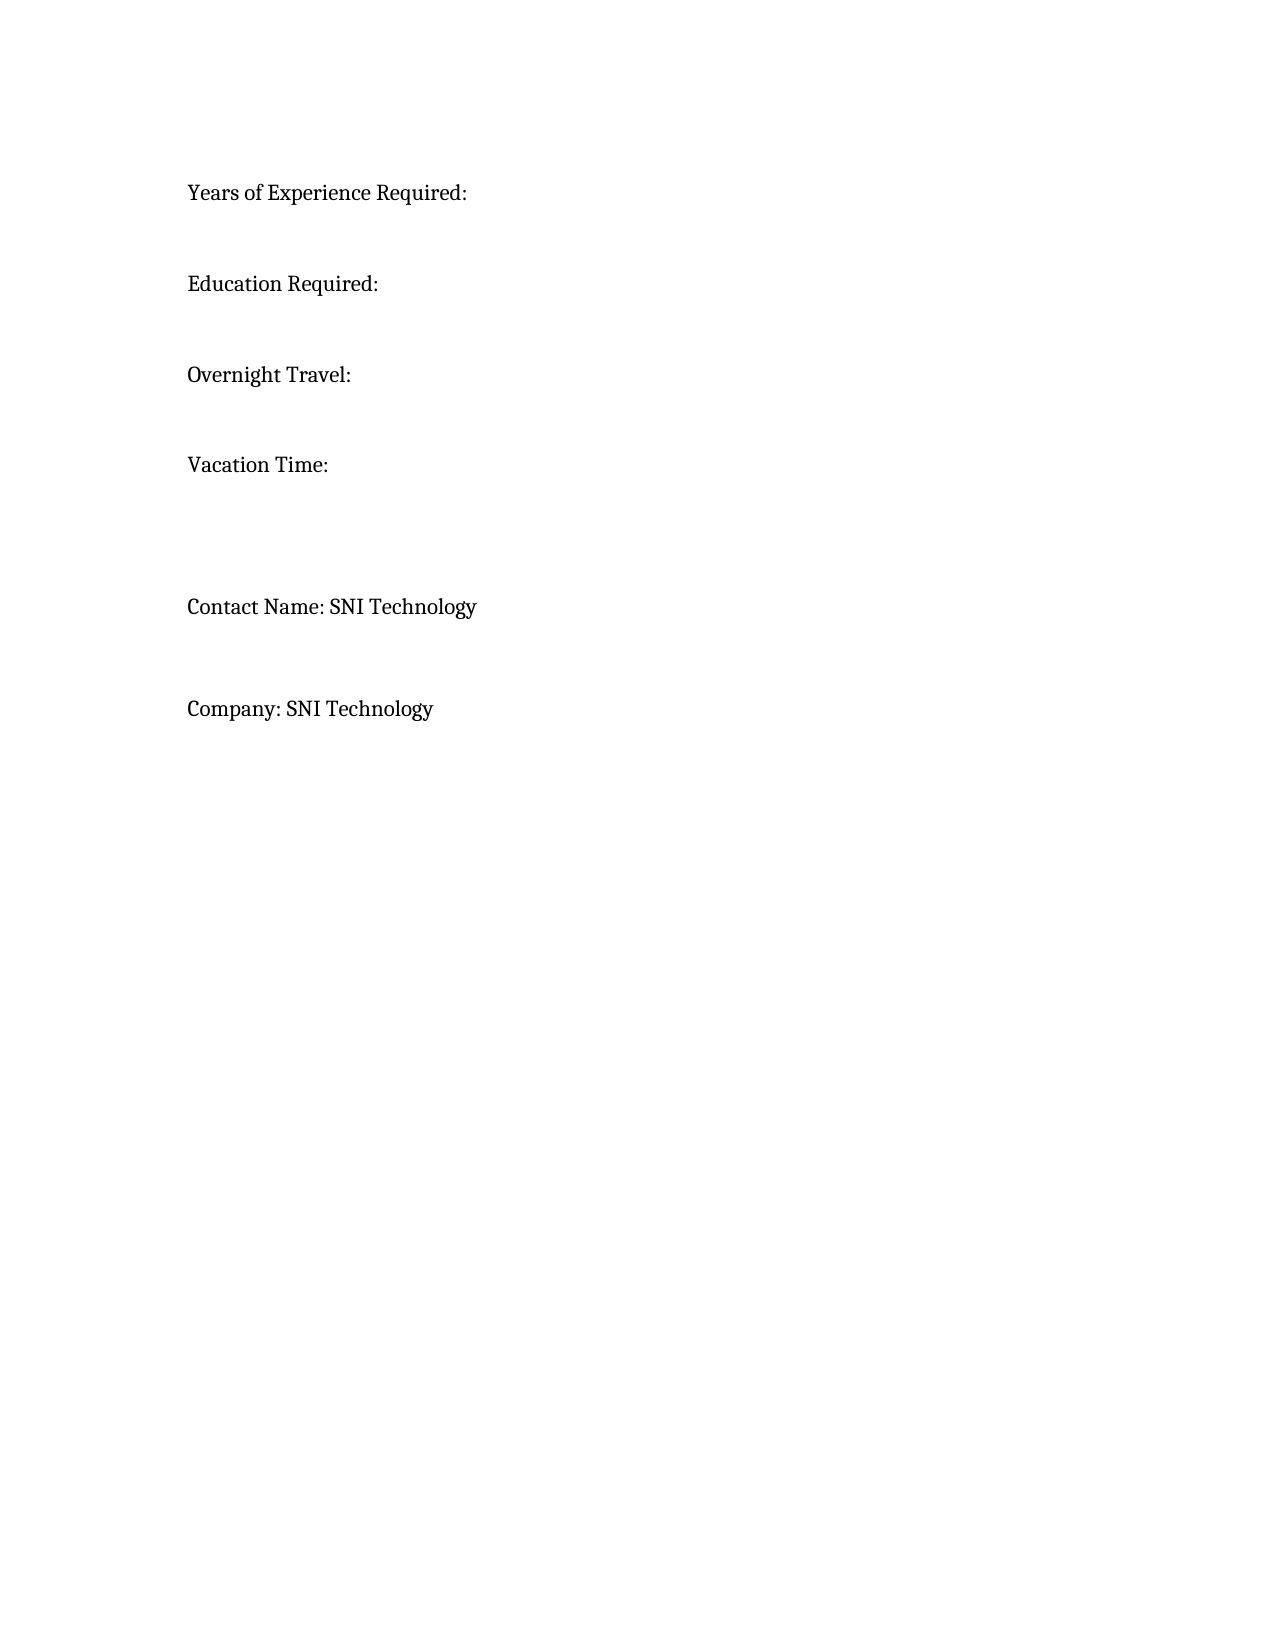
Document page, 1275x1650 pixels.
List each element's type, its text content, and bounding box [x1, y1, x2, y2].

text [187, 150, 1087, 569]
text Contact Name: SNI Technology [187, 594, 1087, 620]
text Company: SNI Technology [187, 696, 1087, 722]
